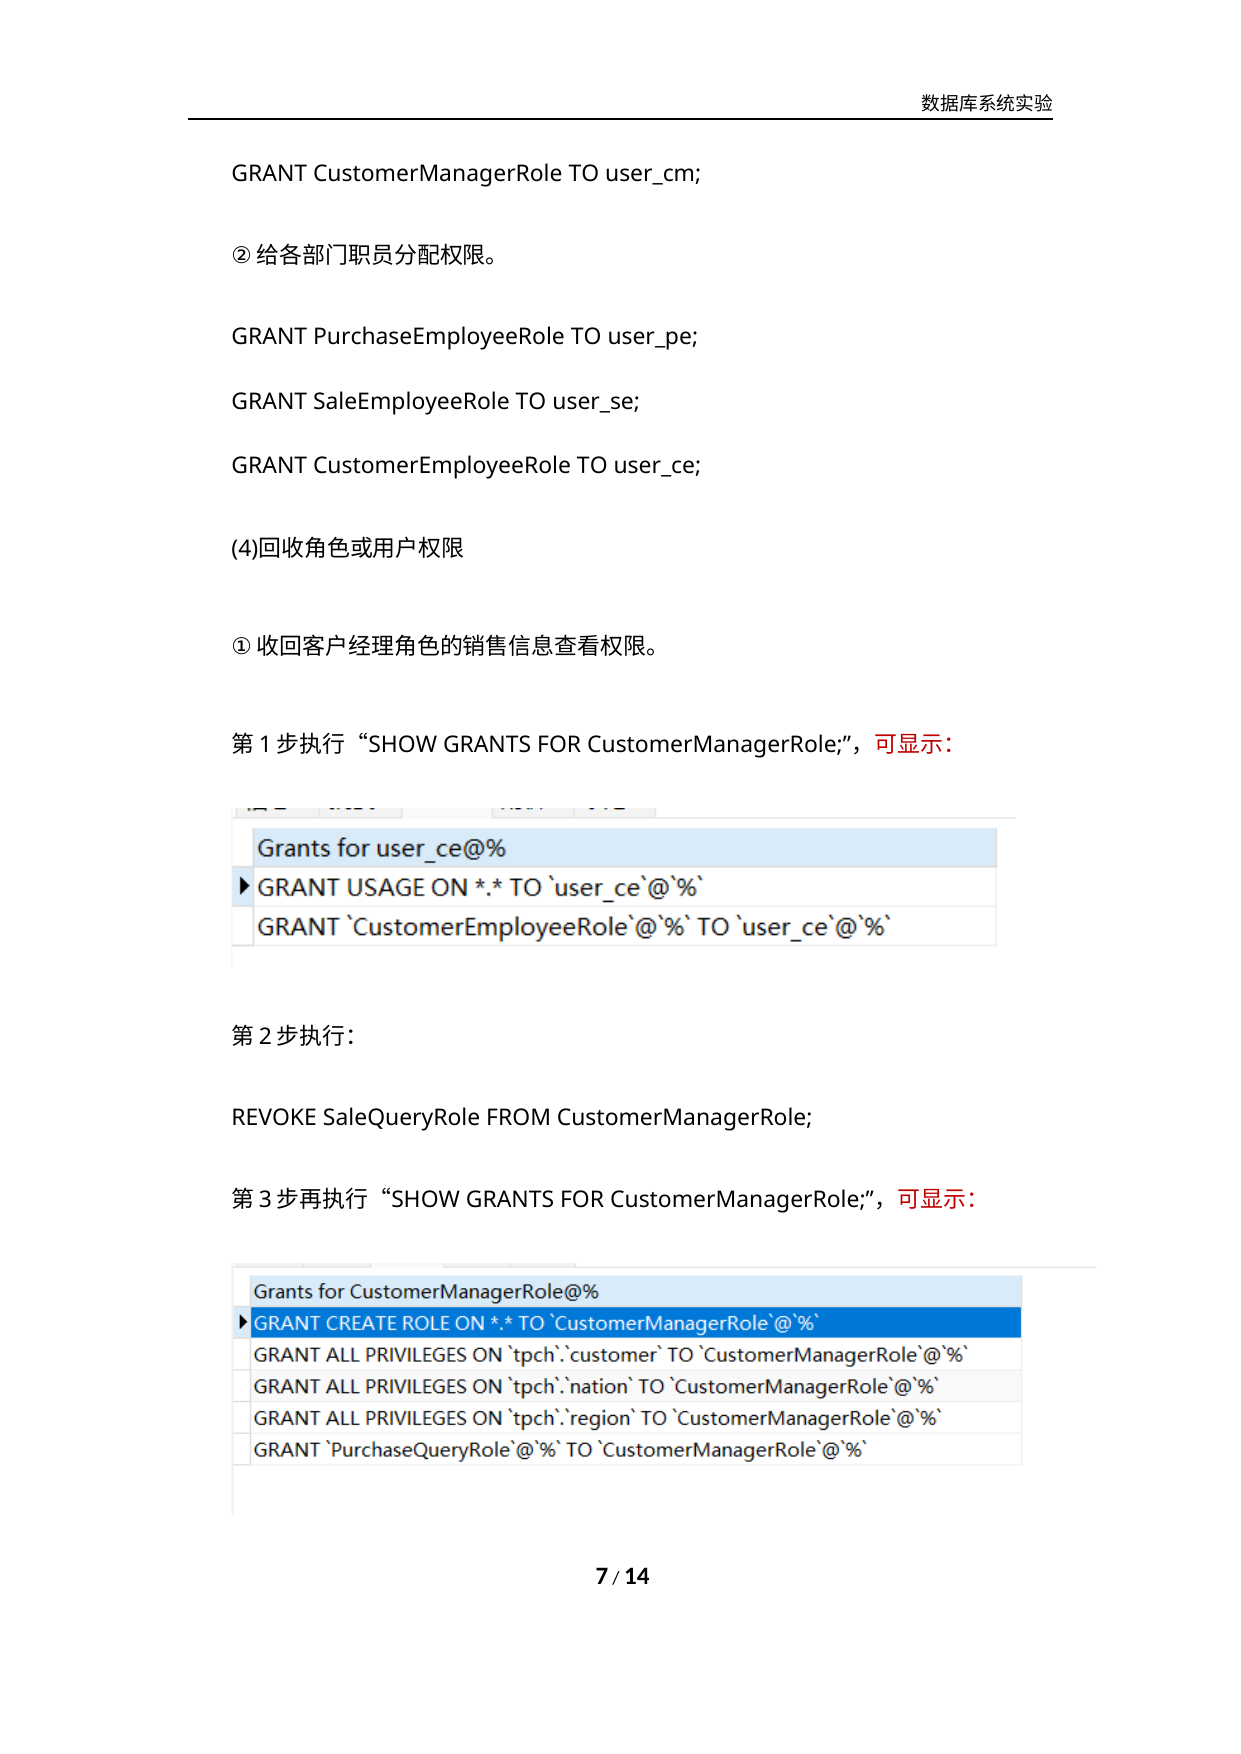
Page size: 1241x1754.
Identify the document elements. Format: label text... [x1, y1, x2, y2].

text GRANT PurchaseEmployeeRole TO user_pe; [187, 319, 1053, 352]
text GRANT CustomerManagerRole TO user_cm; [187, 156, 1053, 189]
text 第2步执行： [187, 1002, 1053, 1067]
text GRANT SaleEmployeeRole TO user_se; [187, 384, 1053, 417]
picture [231, 1263, 1097, 1515]
text 第3步再执行“SHOW GRANTS FOR CustomerManagerRole;”，可显示： [187, 1165, 1053, 1230]
text (4)回收角色或用户权限 [187, 514, 1053, 579]
text GRANT CustomerEmployeeRole TO user_ce; [187, 449, 1053, 481]
text ①收回客户经理角色的销售信息查看权限。 [187, 612, 1053, 677]
text REVOKE SaleQueryRole FROM CustomerManagerRole; [187, 1100, 1053, 1133]
picture [231, 808, 1016, 967]
text ②给各部门职员分配权限。 [187, 221, 1053, 286]
text 第1步执行“SHOW GRANTS FOR CustomerManagerRole;”，可显示： [187, 710, 1053, 775]
